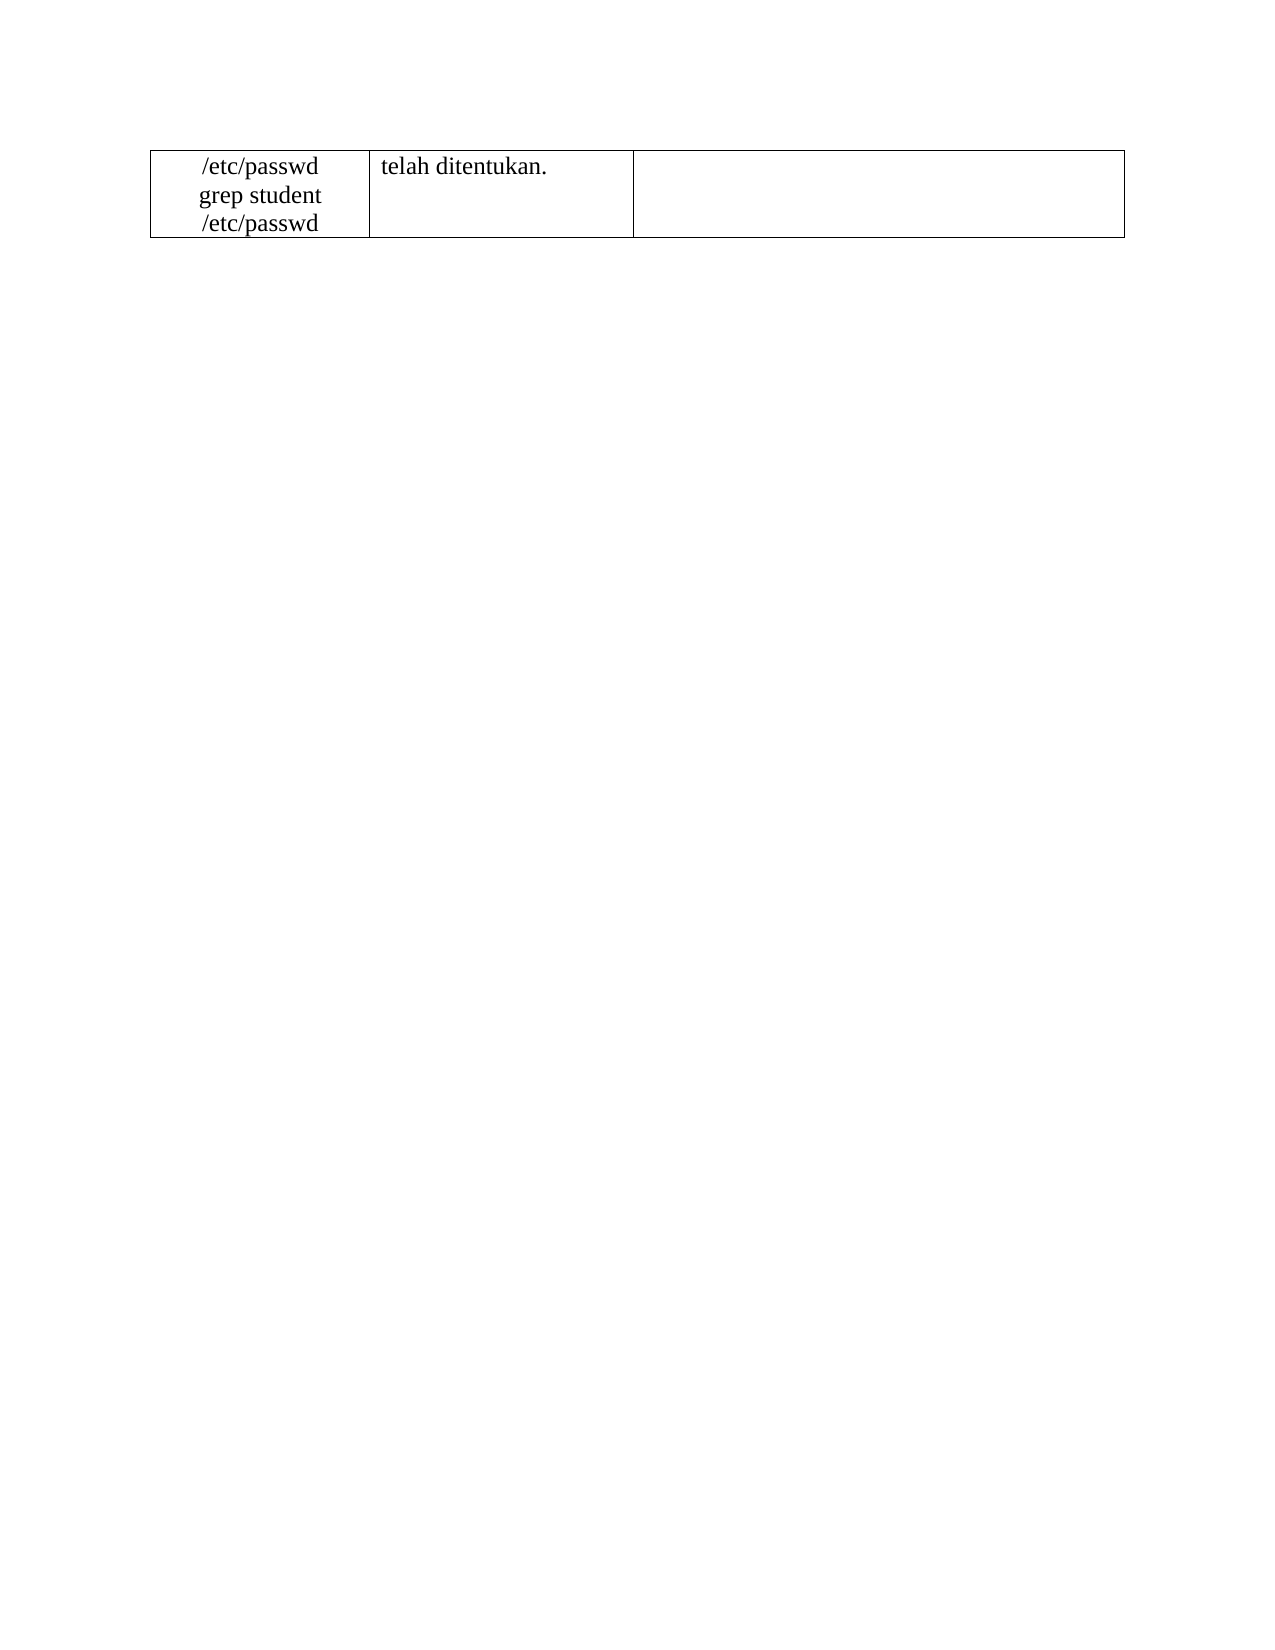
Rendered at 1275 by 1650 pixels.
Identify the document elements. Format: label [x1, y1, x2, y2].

table_cell [634, 151, 1124, 237]
table_cell [151, 151, 369, 237]
table_cell [370, 151, 633, 237]
